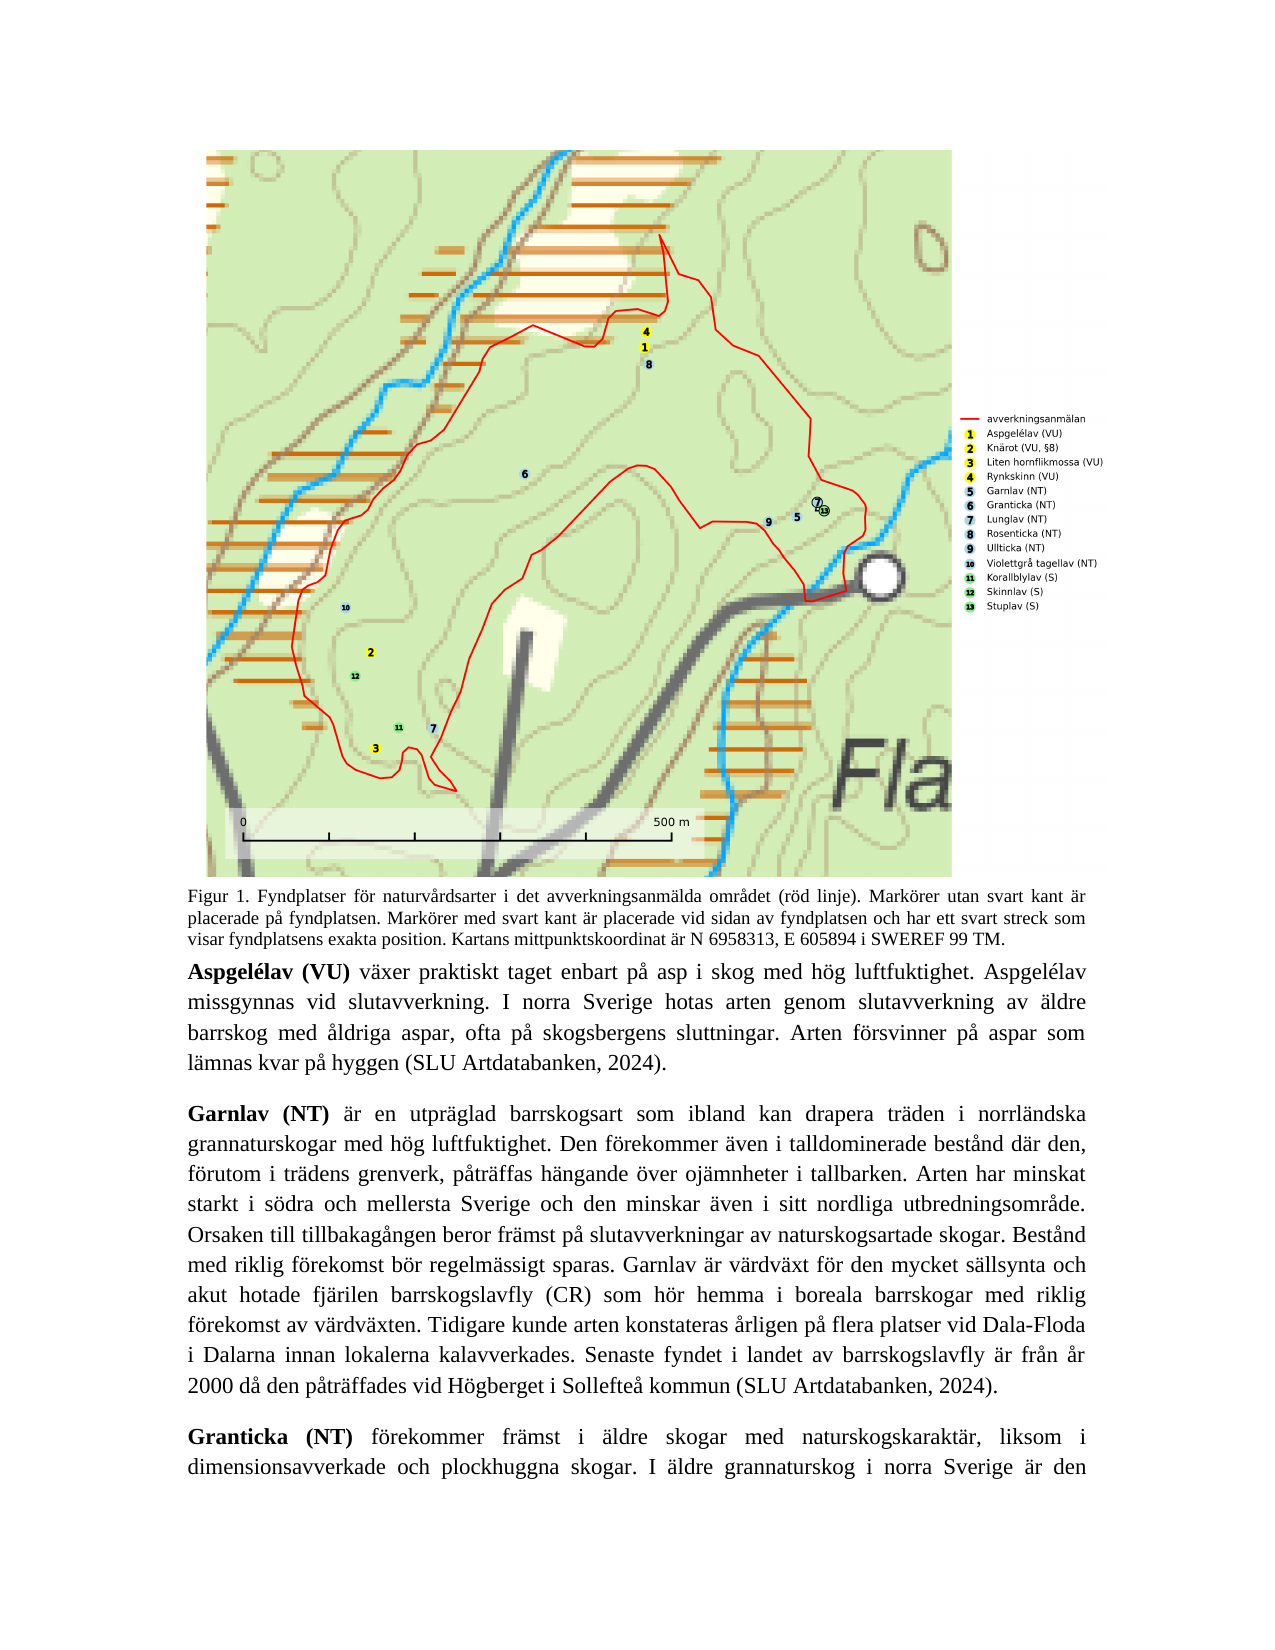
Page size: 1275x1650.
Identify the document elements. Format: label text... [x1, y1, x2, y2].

picture [206, 150, 1107, 877]
text Garnlav (NT) är en utpräglad barrskogsart som ibland kan drapera träden i norrländska grannaturskogar med hög luftfuktighet. Den förekommer även i talldominerade bestånd där den, förutom i trädens grenverk, påträffas hängande över ojämnheter i tallbarken. Arten har minskat starkt i södra och mellersta Sverige och den minskar även i sitt nordliga utbredningsområde. Orsaken till tillbakagången beror främst på slutavverkningar av naturskogsartade skogar. Bestånd med riklig förekomst bör regelmässigt sparas. Garnlav är värdväxt för den mycket sällsynta och akut hotade fjärilen barrskogslavfly (CR) som hör hemma i boreala barrskogar med riklig förekomst av värdväxten. Tidigare kunde arten konstateras årligen på flera platser vid Dala-Floda i Dalarna innan lokalerna kalavverkades. Senaste fyndet i landet av barrskogslavfly är från år 2000 då den påträffades vid Högberget i Sollefteå kommun (SLU Artdatabanken, 2024). [187, 1100, 1087, 1398]
text Figur 1. Fyndplatser för naturvårdsarter i det avverkningsanmälda området (röd linje). Markörer utan svart kant är placerade på fyndplatsen. Markörer med svart kant är placerade vid sidan av fyndplatsen och har ett svart streck som visar fyndplatsens exakta position. Kartans mittpunktskoordinat är N 6958313, E 605894 i SWEREF 99 TM. [187, 885, 1087, 950]
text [187, 1423, 1087, 1479]
text Aspgelélav (VU) växer praktiskt taget enbart på asp i skog med hög luftfuktighet. Aspgelélav missgynnas vid slutavverkning. I norra Sverige hotas arten genom slutavverkning av äldre barrskog med åldriga aspar, ofta på skogsbergens sluttningar. Arten försvinner på aspar som lämnas kvar på hyggen (SLU Artdatabanken, 2024). [187, 958, 1087, 1075]
